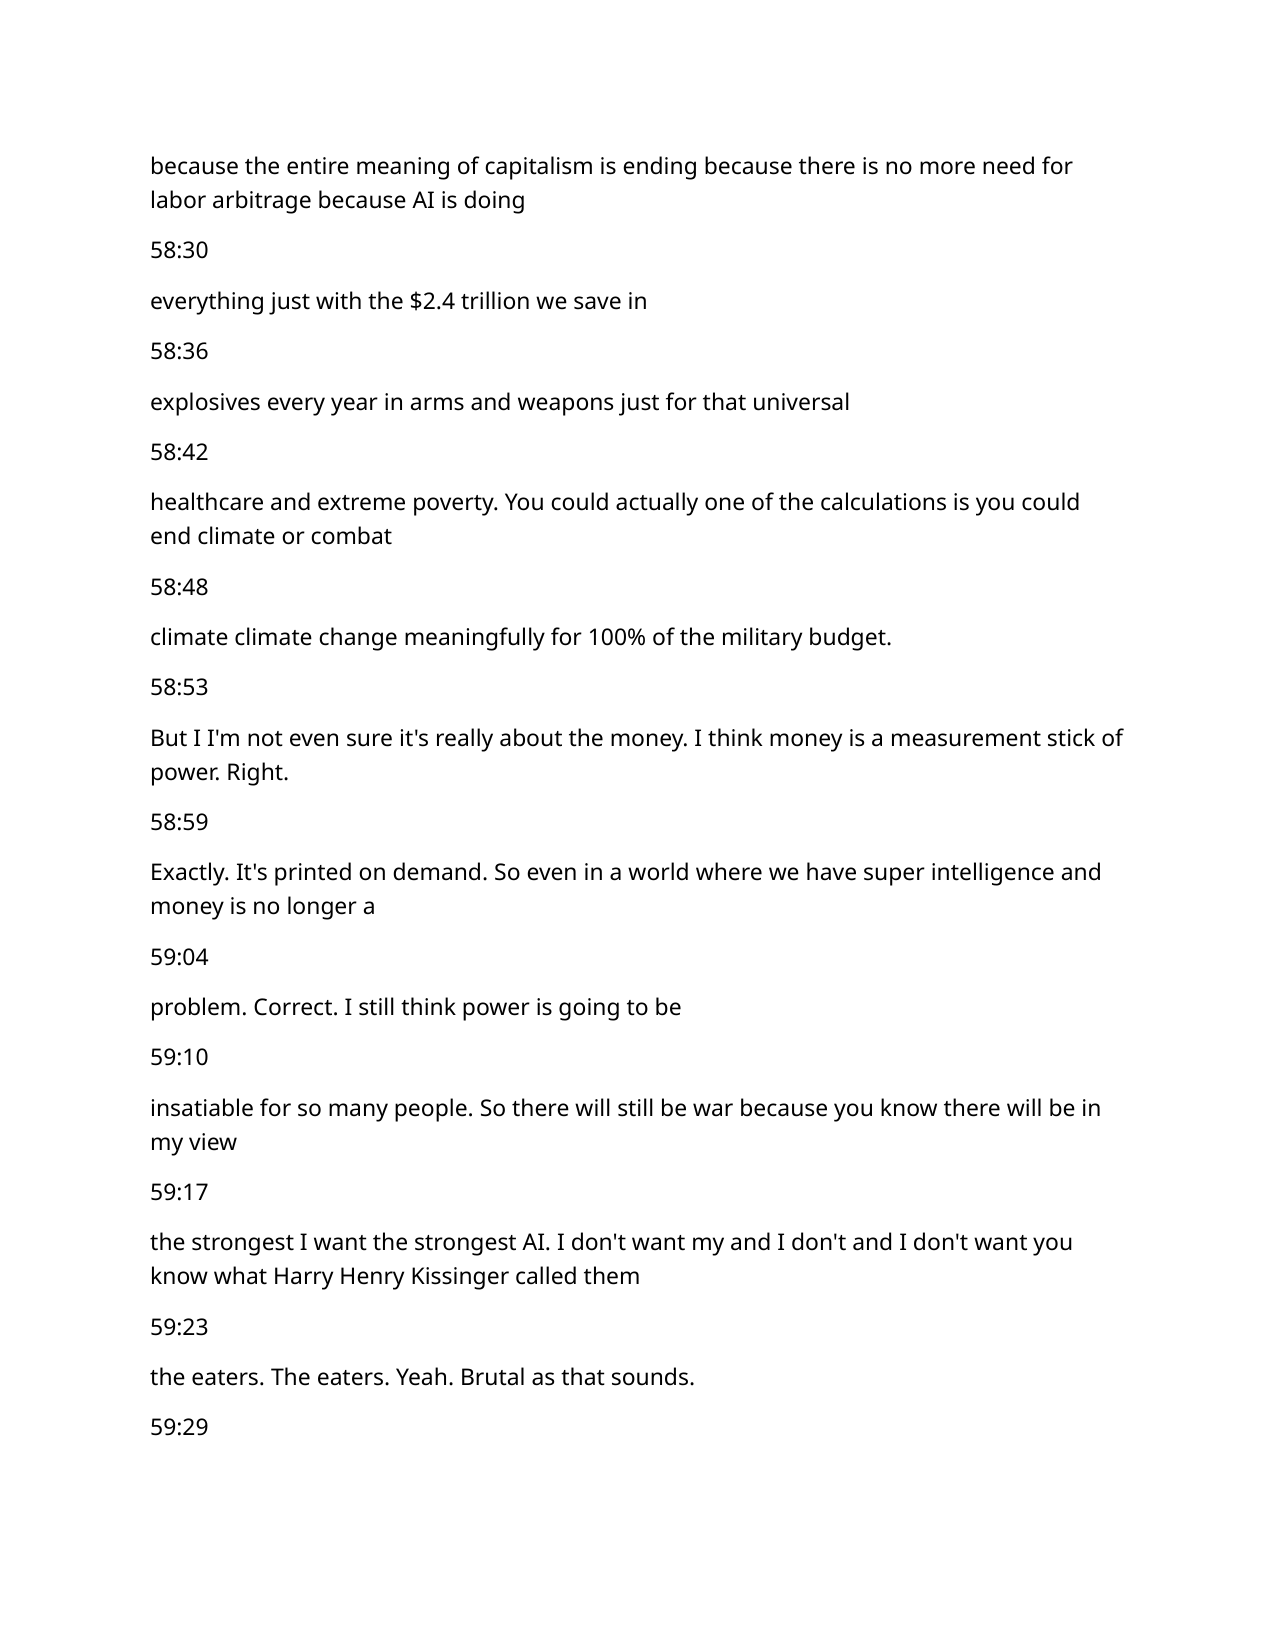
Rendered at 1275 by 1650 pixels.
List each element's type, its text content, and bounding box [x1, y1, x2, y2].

text 59:29 [150, 1411, 1125, 1442]
text 59:23 [150, 1310, 1125, 1342]
text 58:48 [150, 570, 1125, 602]
text because the entire meaning of capitalism is ending because there is no more need for labor arbitrage because AI is doing [150, 150, 1125, 215]
text 58:30 [150, 234, 1125, 265]
text But I I'm not even sure it's really about the money. I think money is a measurement stick of power. Right. [150, 722, 1125, 787]
text climate climate change meaningfully for 100% of the military budget. [150, 621, 1125, 652]
text 59:10 [150, 1041, 1125, 1072]
text explosives every year in arms and weapons just for that universal [150, 385, 1125, 417]
text 59:17 [150, 1176, 1125, 1207]
text healthcare and extreme poverty. You could actually one of the calculations is you could end climate or combat [150, 486, 1125, 551]
text problem. Correct. I still think power is going to be [150, 991, 1125, 1022]
text everything just with the $2.4 trillion we save in [150, 284, 1125, 316]
text 58:42 [150, 436, 1125, 467]
text Exactly. It's printed on demand. So even in a world where we have super intelligence and money is no longer a [150, 856, 1125, 921]
text the eaters. The eaters. Yeah. Brutal as that sounds. [150, 1361, 1125, 1392]
text 59:04 [150, 940, 1125, 972]
text 58:59 [150, 806, 1125, 837]
text 58:36 [150, 335, 1125, 366]
text insatiable for so many people. So there will still be war because you know there will be in my view [150, 1092, 1125, 1157]
text the strongest I want the strongest AI. I don't want my and I don't and I don't want you know what Harry Henry Kissinger called them [150, 1226, 1125, 1291]
text 58:53 [150, 671, 1125, 702]
